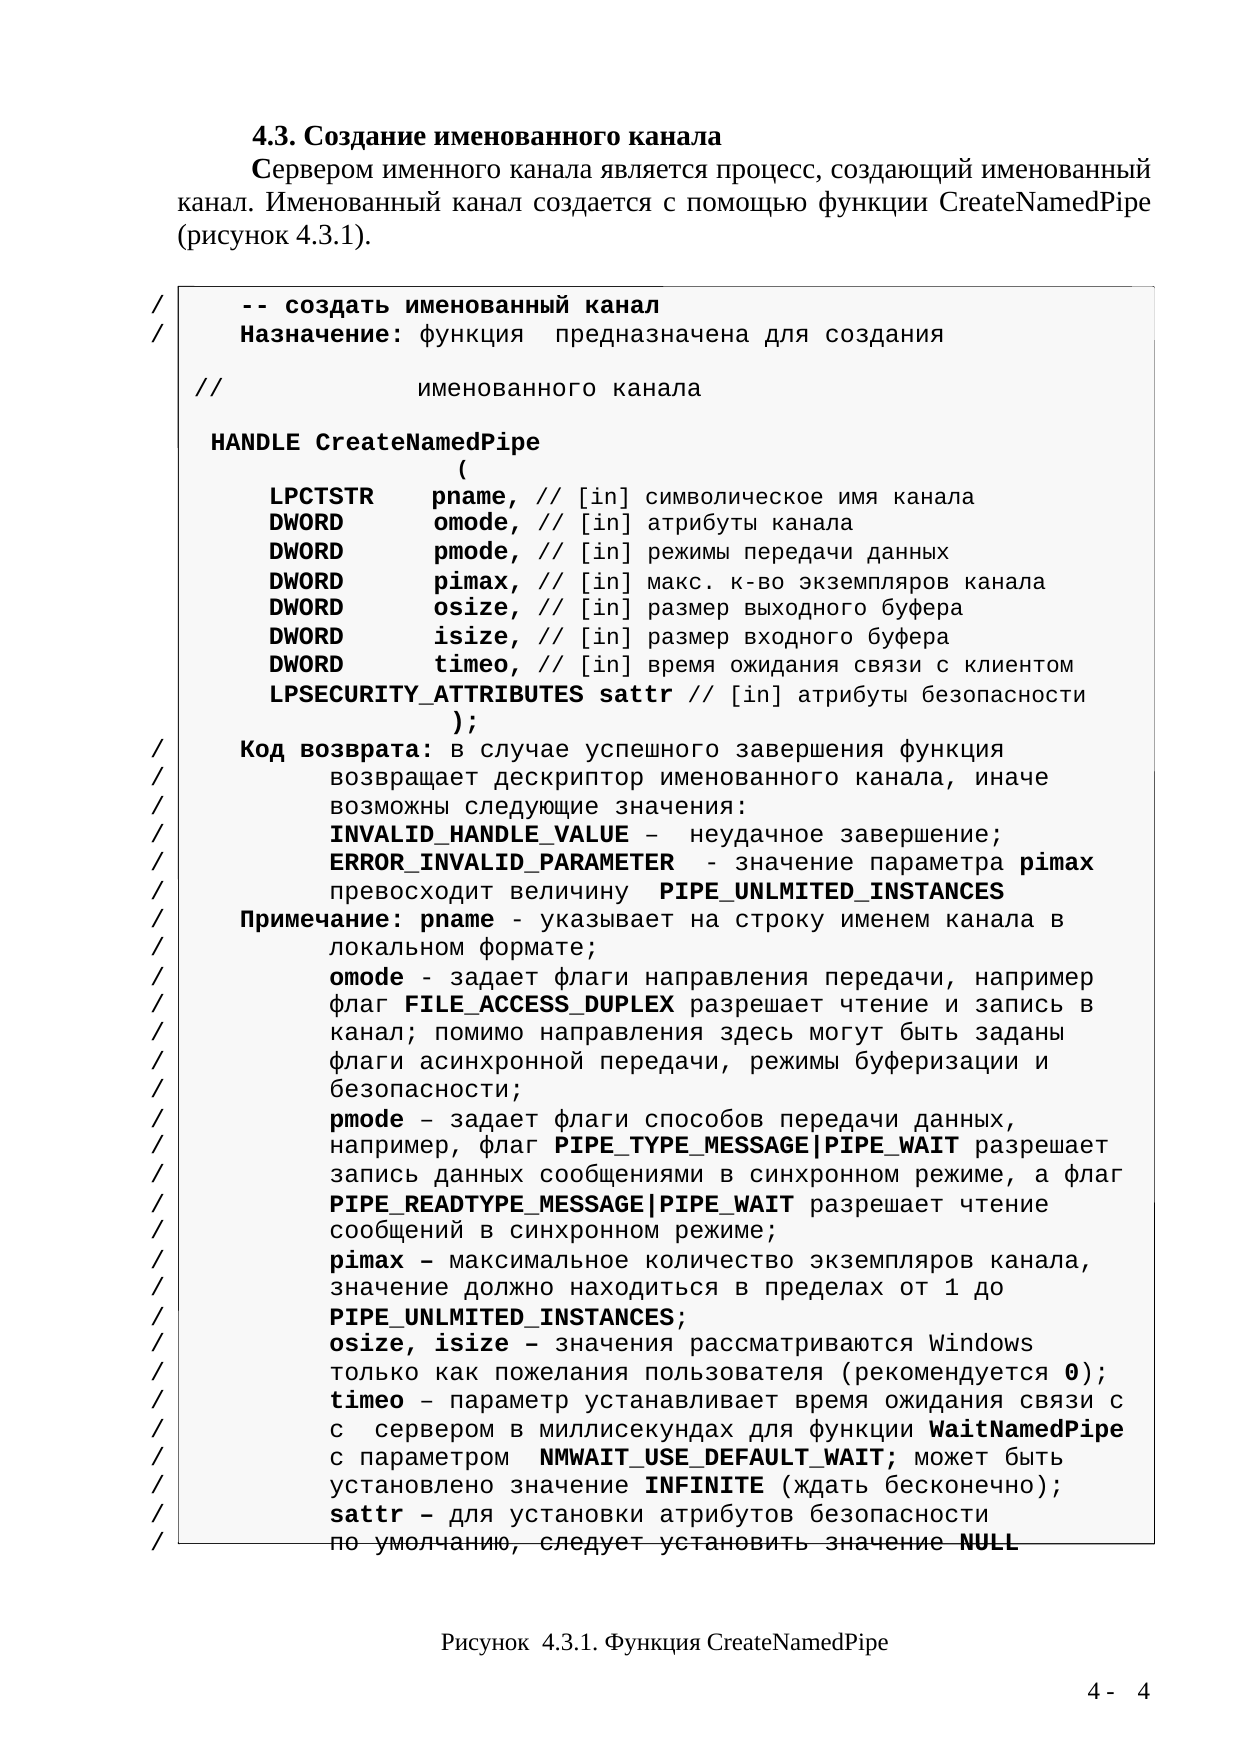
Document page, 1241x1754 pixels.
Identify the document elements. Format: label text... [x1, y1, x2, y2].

text LPCTSTR pname, // [in] символическое имя канала [269, 482, 1152, 510]
list osize, isize – значения рассматриваются Windows [150, 1331, 1152, 1359]
list возвращает дескриптор именованного канала, иначе [150, 765, 1152, 793]
text DWORD pmode, // [in] режимы передачи данных [269, 538, 1152, 567]
list PIPE_READTYPE_MESSAGE|PIPE_WAIT разрешает чтение [150, 1190, 1152, 1218]
list по умолчанию, следует установить значение NULL [150, 1529, 1152, 1558]
text DWORD timeo, // [in] время ожидания связи с клиентом [269, 652, 1152, 680]
list запись данных сообщениями в синхронном режиме, а флаг [150, 1161, 1152, 1190]
list sattr – для установки атрибутов безопасности [150, 1501, 1152, 1529]
list значение должно находиться в пределах от 1 до [150, 1274, 1152, 1303]
list PIPE_UNLMITED_INSTANCES; [150, 1303, 1152, 1331]
list Примечание: pname - указывает на строку именем канала в [150, 907, 1152, 935]
list локальном формате; [150, 935, 1152, 963]
list с параметром NMWAIT_USE_DEFAULT_WAIT; может быть [150, 1444, 1152, 1473]
text ); [450, 708, 1152, 737]
text DWORD isize, // [in] размер входного буфера [269, 623, 1152, 652]
list Код возврата: в случае успешного завершения функция [150, 737, 1152, 765]
list сообщений в синхронном режиме; [150, 1218, 1152, 1246]
text 4 - 4 [1087, 1676, 1152, 1704]
list превосходит величину PIPE_UNLMITED_INSTANCES [150, 878, 1152, 907]
text HANDLE CreateNamedPipe [210, 430, 1152, 458]
text LPSECURITY_ATTRIBUTES sattr // [in] атрибуты безопасности [269, 680, 1152, 708]
list возможны следующие значения: [150, 793, 1152, 822]
list флаги асинхронной передачи, режимы буферизации и [150, 1048, 1152, 1077]
list установлено значение INFINITE (ждать бесконечно); [150, 1473, 1152, 1501]
list INVALID_HANDLE_VALUE – неудачное завершение; [150, 822, 1152, 850]
text ( [456, 458, 1152, 482]
list безопасности; [150, 1077, 1152, 1105]
text DWORD pimax, // [in] макс. к-во экземпляров канала [269, 567, 1152, 595]
list канал; помимо направления здесь могут быть заданы [150, 1020, 1152, 1048]
text DWORD osize, // [in] размер выходного буфера [269, 595, 1152, 623]
text Рисунок 4.3.1. Функция CreateNamedPipe [150, 1627, 1179, 1656]
list флаг FILE_ACCESS_DUPLEX разрешает чтение и запись в [150, 991, 1152, 1020]
list c сервером в миллисекундах для функции WаitNamedPipe [150, 1416, 1152, 1444]
text DWORD omode, // [in] атрибуты канала [269, 510, 1152, 538]
list например, флаг PIPE_TYPE_MESSAGE|PIPE_WAIT разрешает [150, 1133, 1152, 1161]
list Назначение: функция предназначена для создания [150, 321, 1152, 347]
list только как пожелания пользователя (рекомендуется 0); [150, 1359, 1152, 1388]
text 4.3. Создание именованного канала [252, 118, 1152, 151]
list timeo – параметр устанавливает время ожидания связи c [150, 1388, 1152, 1416]
text Сервером именного канала является процесс, создающий именованный канал. Именованный канал создается с помощью функции CreateNamedPipe (рисунок 4.3.1). [177, 152, 1152, 251]
list omode - задает флаги направления передачи, например [150, 963, 1152, 991]
list -- создать именованный канал [150, 293, 1152, 321]
list ERROR_INVALID_PARAMETER - значение параметра pimax [150, 850, 1152, 878]
list pmode – задает флаги способов передачи данных, [150, 1105, 1152, 1133]
text // именованного канала [194, 376, 1152, 404]
list pimax – максимальное количество экземпляров канала, [150, 1246, 1152, 1274]
